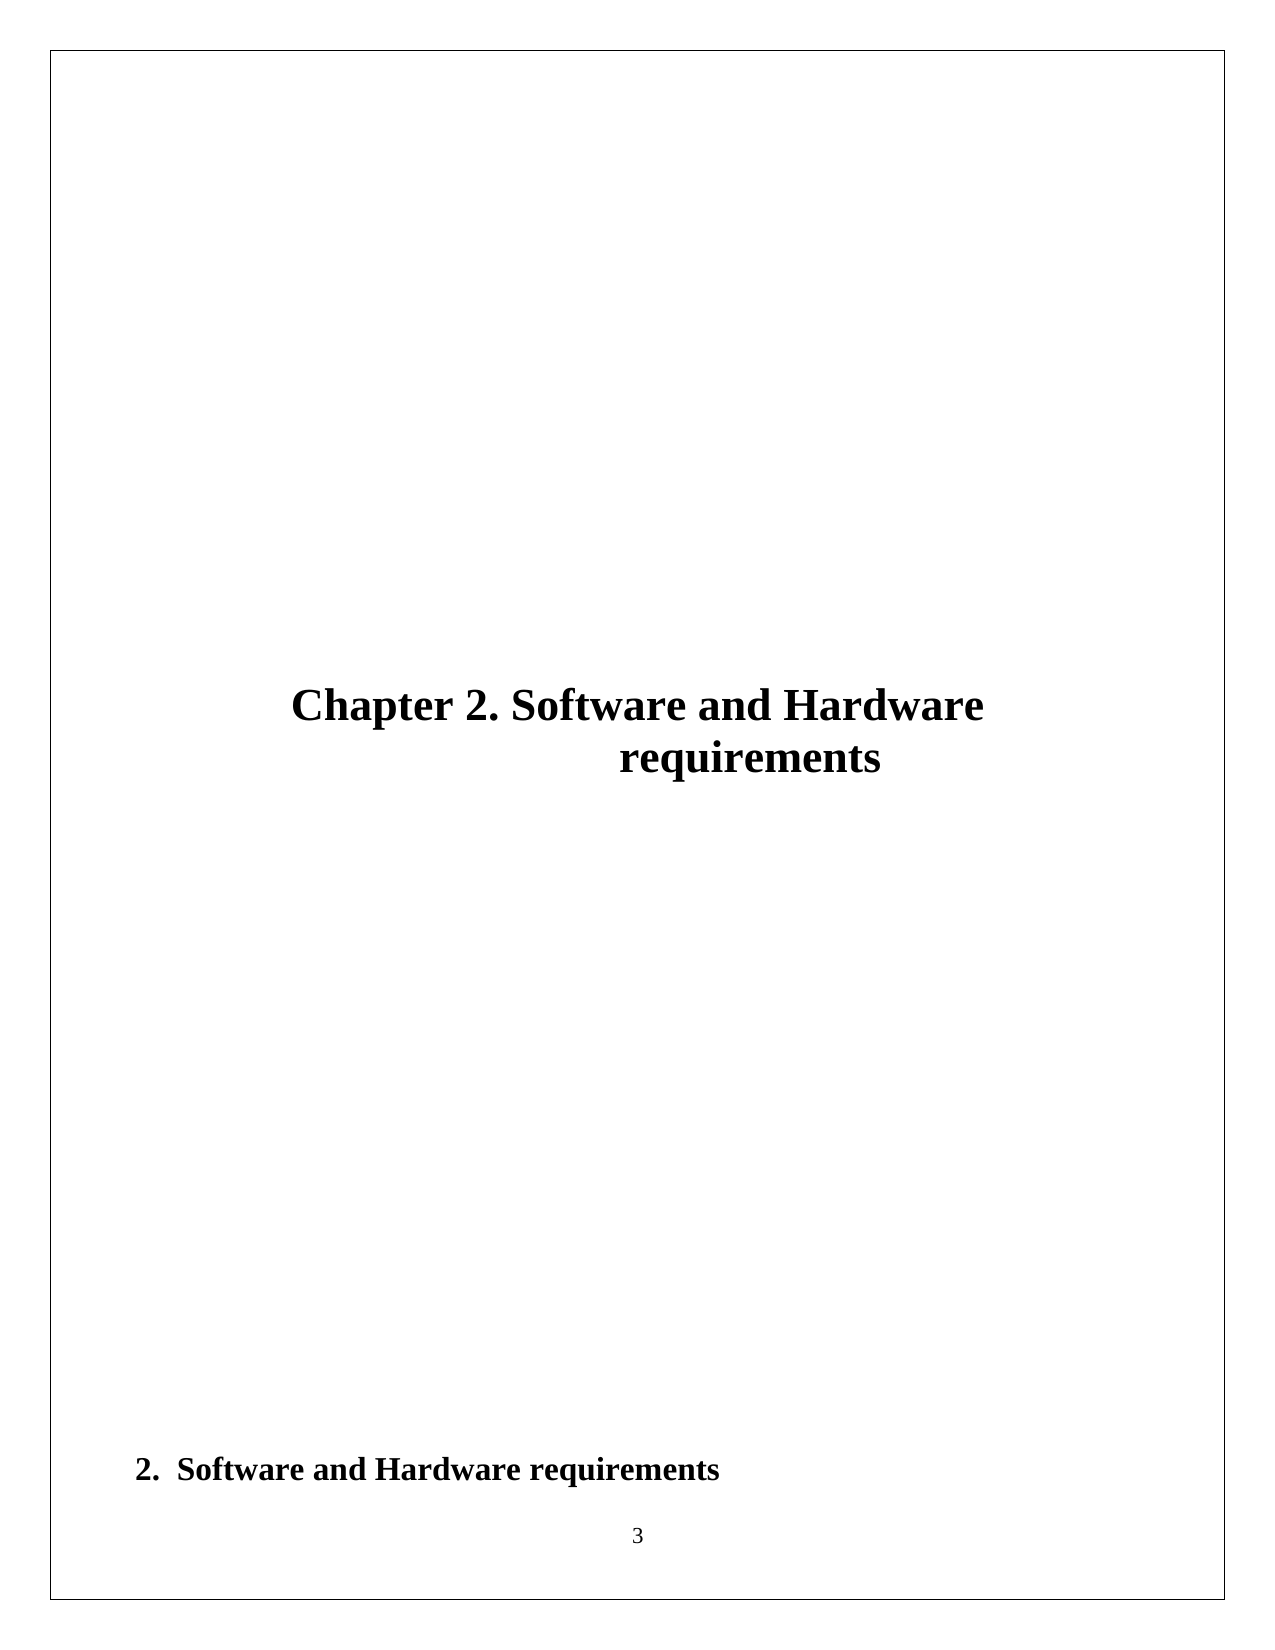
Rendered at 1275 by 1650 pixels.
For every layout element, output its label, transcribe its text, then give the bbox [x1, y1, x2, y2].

text Chapter 2. Software and Hardware requirements [150, 677, 1125, 782]
subtitle 2. Software and Hardware requirements [135, 1449, 1064, 1488]
